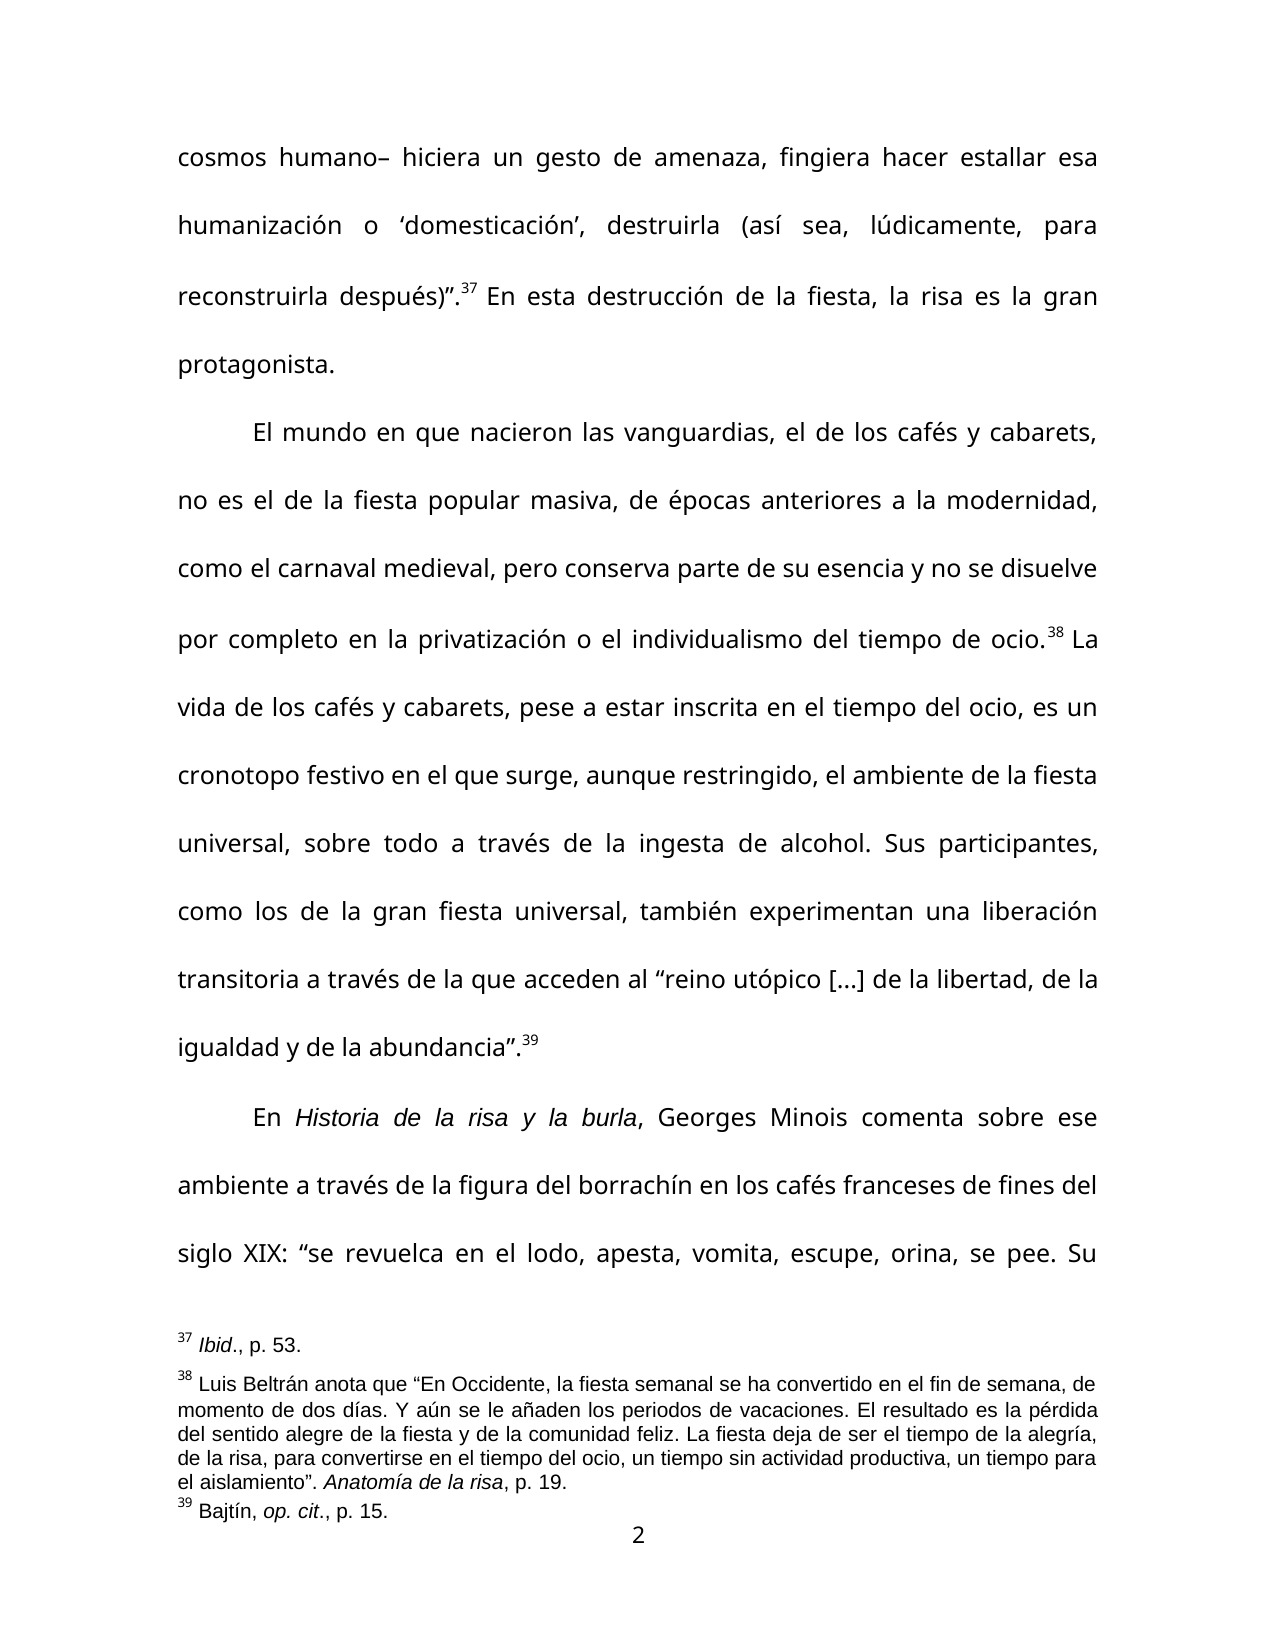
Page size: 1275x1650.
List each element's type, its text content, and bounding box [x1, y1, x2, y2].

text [177, 1099, 1098, 1269]
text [177, 139, 1099, 380]
text El mundo en que nacieron las vanguardias, el de los cafés y cabarets, no es el de la fiesta popular masiva, de épocas anteriores a la modernidad, como el carnaval medieval, pero conserva parte de su esencia y no se disuelve por completo en la privatización o el individualismo del tiempo de ocio. La vida de los cafés y cabarets, pese a estar inscrita en el tiempo del ocio, es un cronotopo festivo en el que surge, aunque restringido, el ambiente de la fiesta universal, sobre todo a través de la ingesta de alcohol. Sus participantes, como los de la gran fiesta universal, también experimentan una liberación transitoria a través de la que acceden al “reino utópico [...] de la libertad, de la igualdad y de la abundancia”. [177, 414, 1099, 1064]
